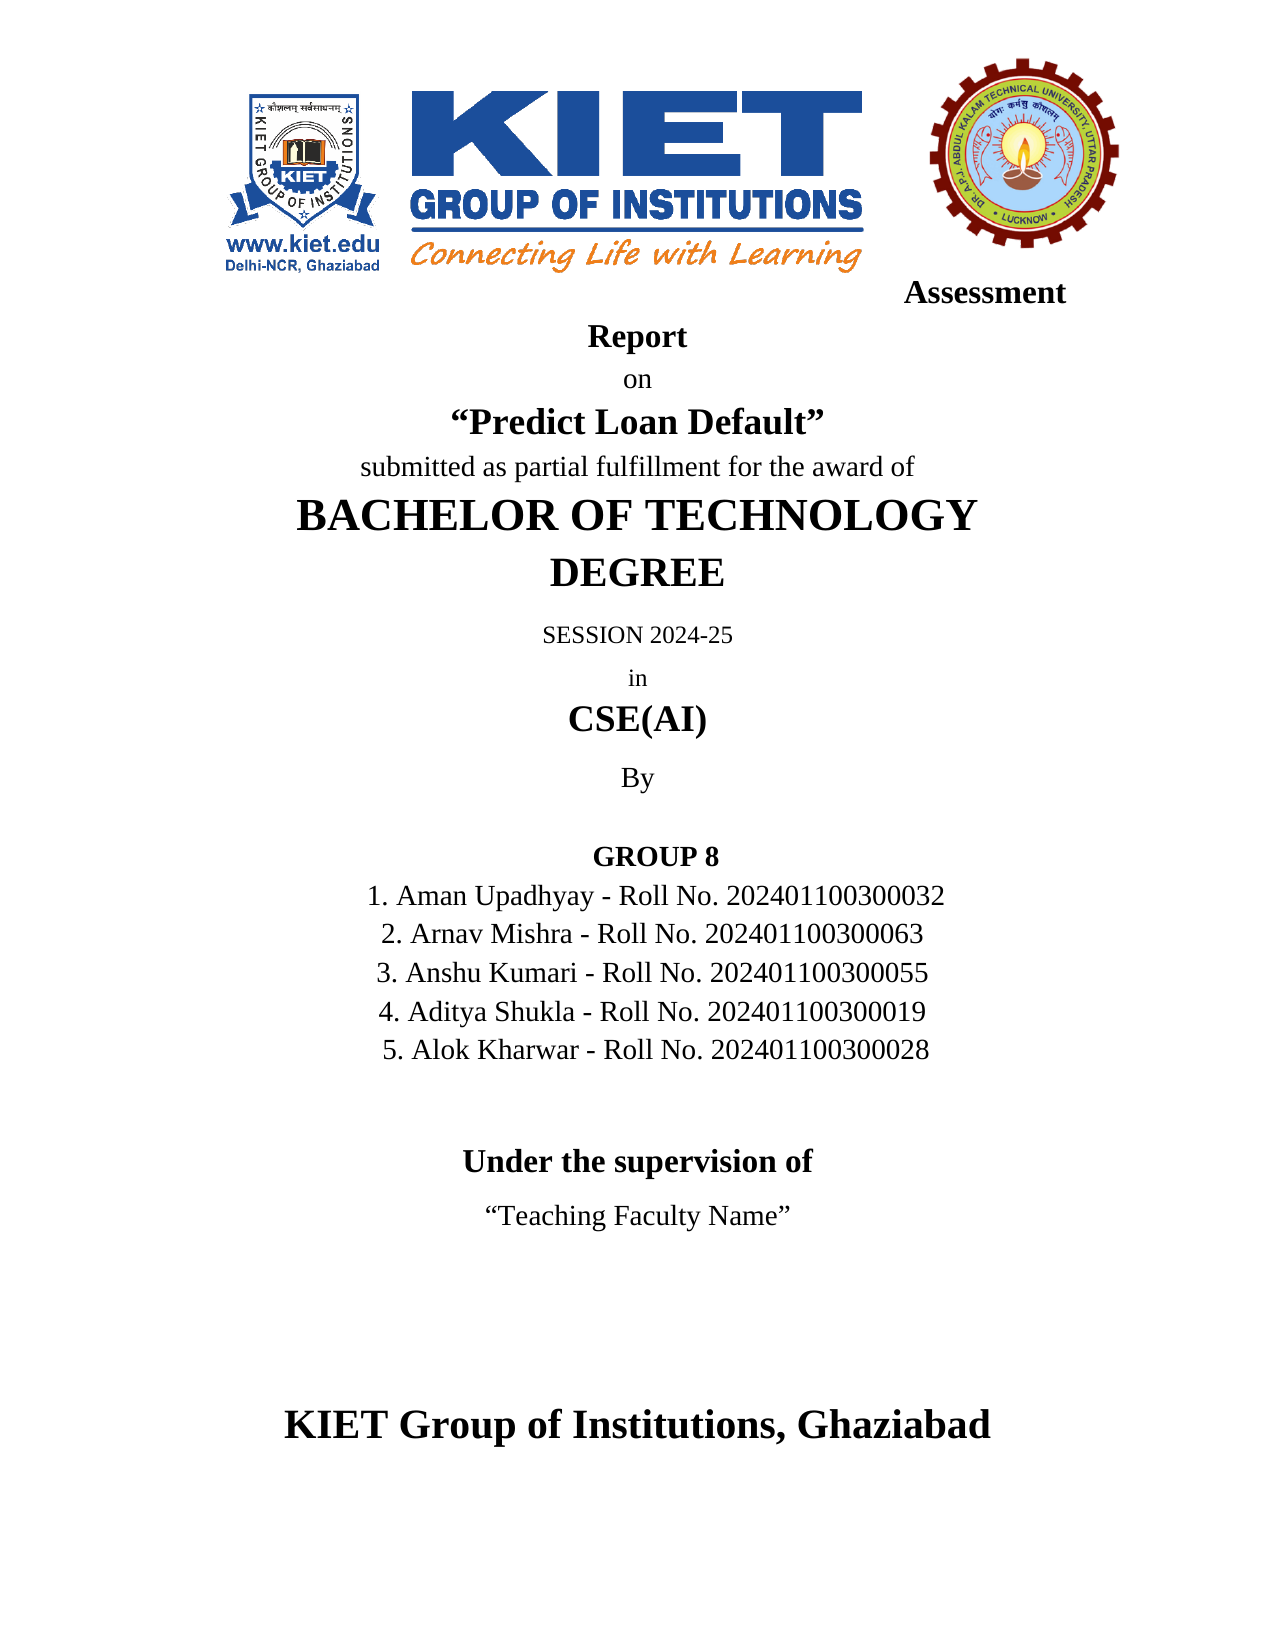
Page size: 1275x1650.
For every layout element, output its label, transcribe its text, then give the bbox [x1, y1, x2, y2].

text Assessment Report [187, 190, 1087, 355]
text By [187, 761, 1087, 794]
text in [187, 663, 1087, 692]
text Under the supervision of [187, 1141, 1087, 1179]
text CSE(AI) [187, 696, 1087, 739]
text KIET Group of Institutions, Ghaziabad [187, 1400, 1087, 1448]
text on [187, 361, 1087, 394]
text “Predict Loan Default” [187, 399, 1087, 442]
text “Teaching Faculty Name” [187, 1198, 1087, 1232]
text BACHELOR OF TECHNOLOGY [187, 487, 1087, 540]
text DEGREE [187, 548, 1087, 596]
text submitted as partial fulfillment for the award of [187, 449, 1087, 482]
text SESSION 2024-25 [187, 620, 1087, 648]
picture [226, 91, 864, 273]
picture [928, 57, 1120, 249]
